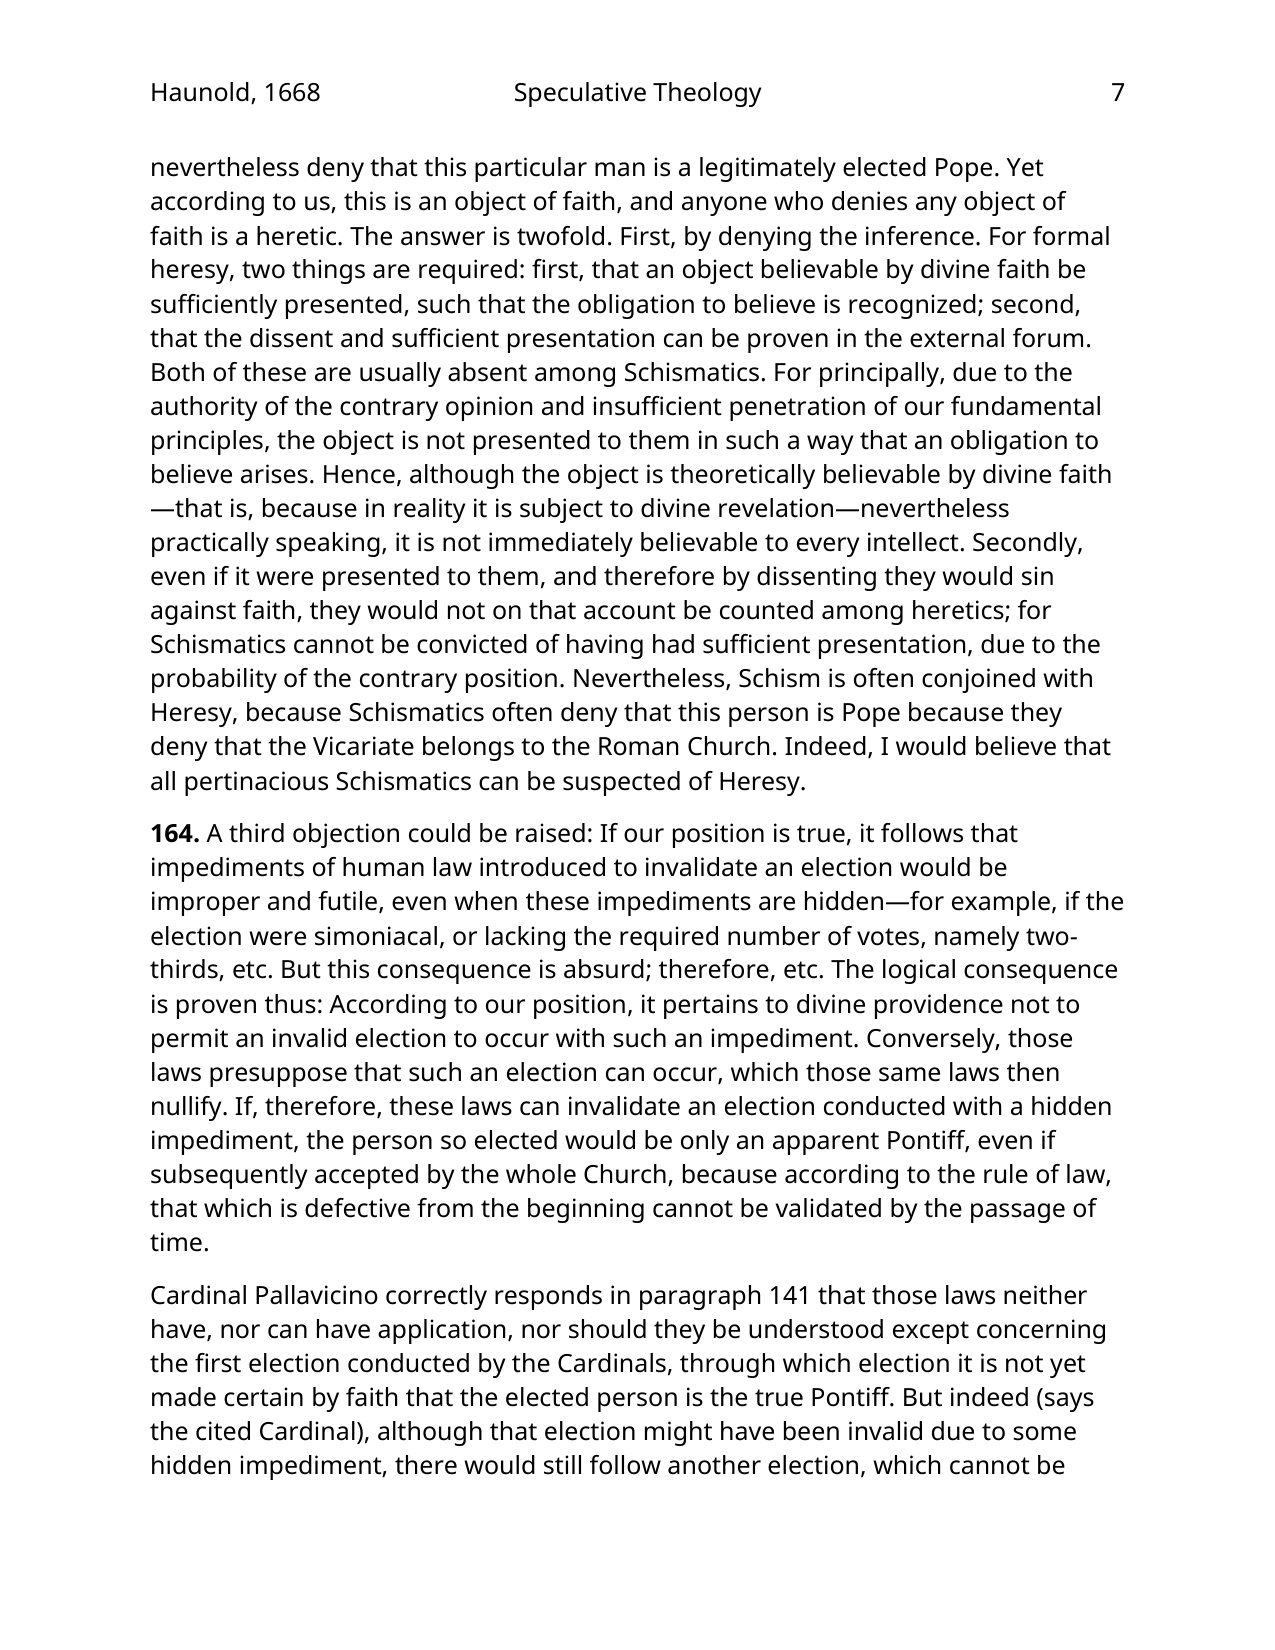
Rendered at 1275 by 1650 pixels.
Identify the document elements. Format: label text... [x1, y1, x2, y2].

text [150, 1277, 1125, 1482]
text 164. A third objection could be raised: If our position is true, it follows that impediments of human law introduced to invalidate an election would be improper and futile, even when these impediments are hidden—for example, if the election were simoniacal, or lacking the required number of votes, namely two-thirds, etc. But this consequence is absurd; therefore, etc. The logical consequence is proven thus: According to our position, it pertains to divine providence not to permit an invalid election to occur with such an impediment. Conversely, those laws presuppose that such an election can occur, which those same laws then nullify. If, therefore, these laws can invalidate an election conducted with a hidden impediment, the person so elected would be only an apparent Pontiff, even if subsequently accepted by the whole Church, because according to the rule of law, that which is defective from the beginning cannot be validated by the passage of time. [150, 816, 1125, 1259]
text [150, 150, 1125, 797]
